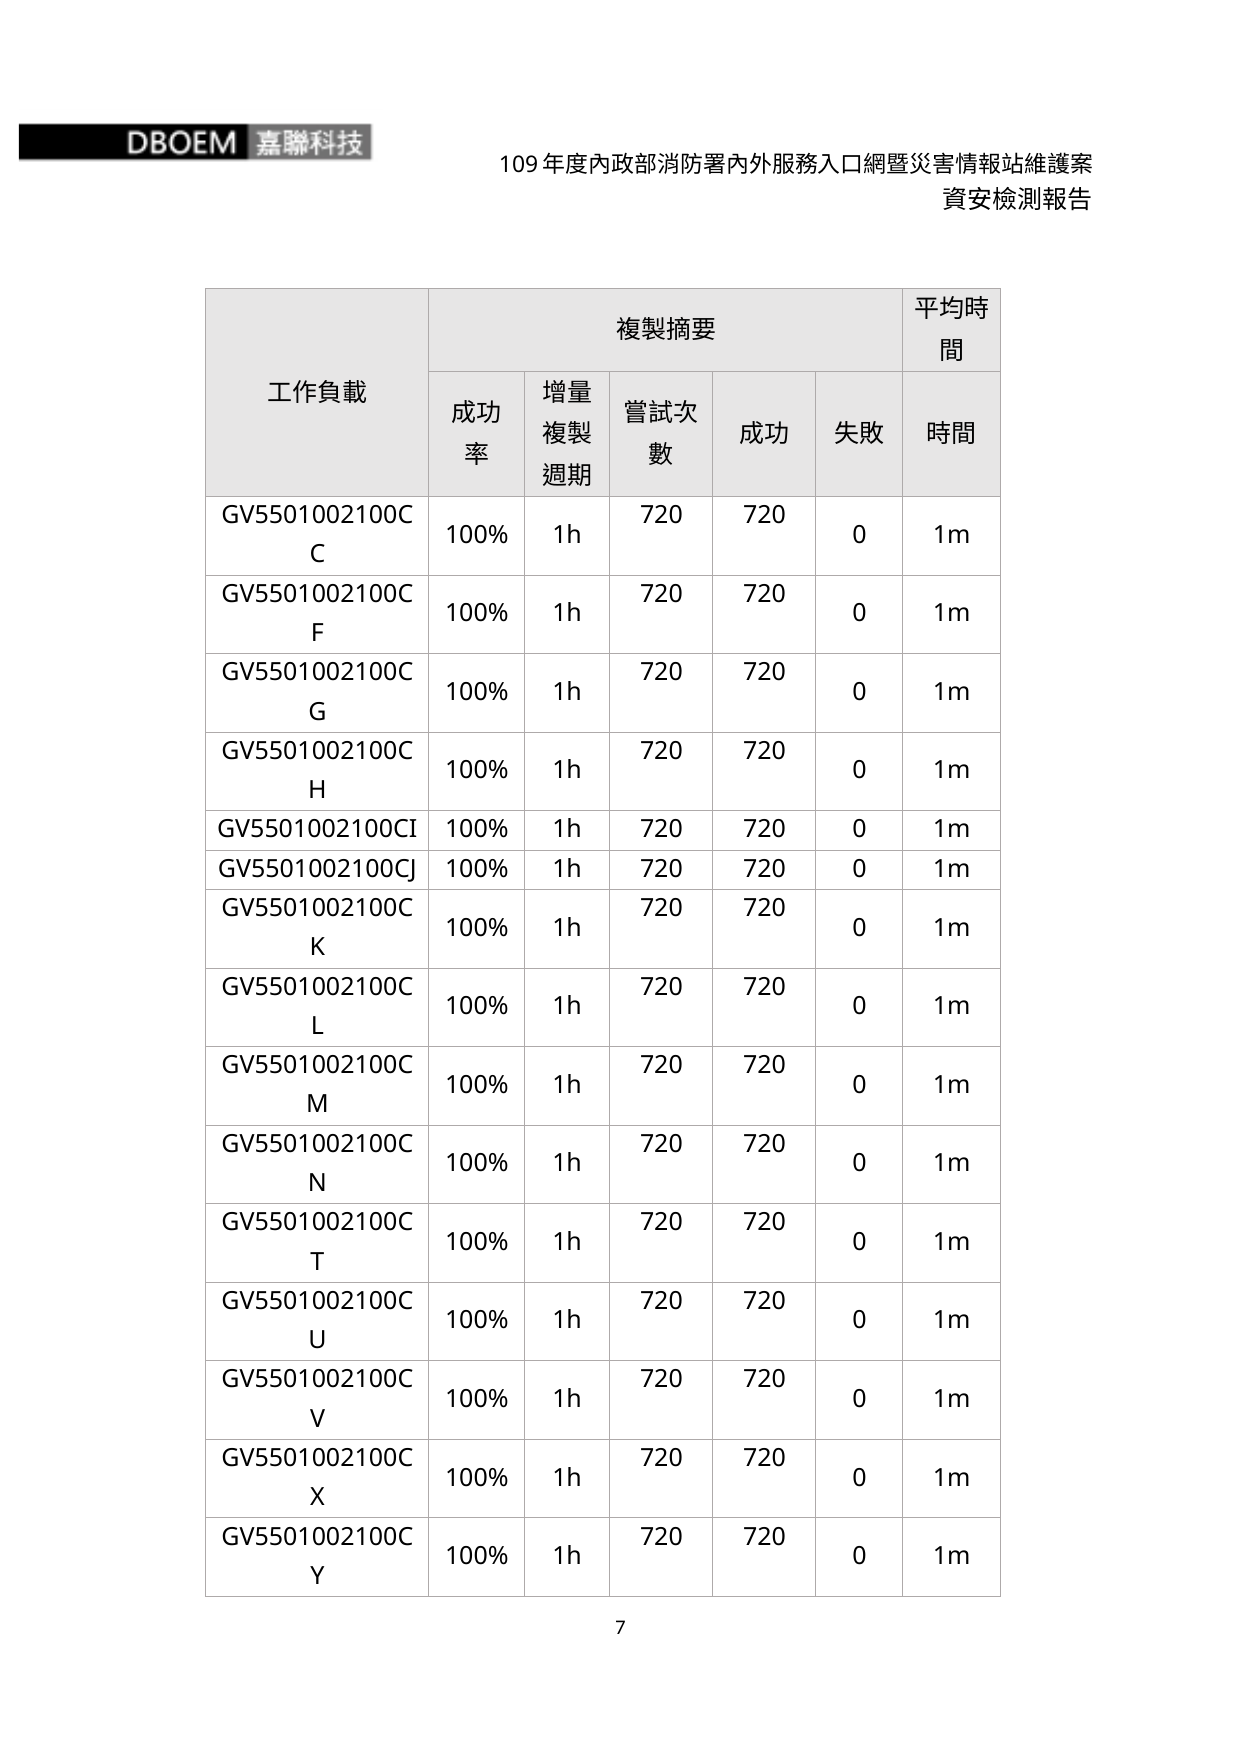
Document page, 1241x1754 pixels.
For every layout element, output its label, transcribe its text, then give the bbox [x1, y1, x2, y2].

table_cell 0 [816, 1440, 902, 1517]
table_cell 1h [525, 1440, 609, 1517]
table_cell 720 [610, 1361, 712, 1439]
table_cell 720 [713, 1204, 815, 1282]
table_cell 0 [816, 890, 902, 967]
table_cell 1m [903, 851, 1000, 889]
table_cell 720 [610, 811, 712, 849]
table_cell 0 [816, 969, 902, 1046]
table_cell 100% [429, 1361, 524, 1439]
table_cell 100% [429, 654, 524, 732]
table_cell 1h [525, 1518, 609, 1596]
table_cell 720 [713, 811, 815, 849]
table_cell 100% [429, 497, 524, 574]
table_cell 0 [816, 1283, 902, 1360]
table_cell 720 [610, 1126, 712, 1203]
table_cell 1h [525, 576, 609, 653]
table_cell 720 [713, 1126, 815, 1203]
table_cell GV5501002100CT [206, 1204, 428, 1282]
table_cell GV5501002100CF [206, 576, 428, 653]
table_cell 100% [429, 851, 524, 889]
table_cell 1h [525, 497, 609, 574]
table_cell 0 [816, 1047, 902, 1124]
table_cell 720 [713, 733, 815, 810]
table_cell GV5501002100CV [206, 1361, 428, 1439]
table_cell GV5501002100CX [206, 1440, 428, 1517]
table_header 複製摘要 [429, 289, 902, 371]
table_cell 1m [903, 1361, 1000, 1439]
table_cell 720 [610, 576, 712, 653]
table_cell 100% [429, 969, 524, 1046]
table_header 工作負載 [206, 289, 428, 496]
table_cell 1h [525, 890, 609, 967]
table_cell GV5501002100CK [206, 890, 428, 967]
table_cell 1h [525, 969, 609, 1046]
table_cell 失敗 [816, 372, 902, 496]
table_cell 720 [713, 1440, 815, 1517]
table_cell 1h [525, 1283, 609, 1360]
table_cell GV5501002100CN [206, 1126, 428, 1203]
table_cell 1m [903, 969, 1000, 1046]
table_cell 720 [713, 1518, 815, 1596]
table_cell 0 [816, 1361, 902, 1439]
table_cell 100% [429, 1283, 524, 1360]
table_cell GV5501002100CG [206, 654, 428, 732]
table_cell 720 [713, 1283, 815, 1360]
table_cell 100% [429, 1518, 524, 1596]
table_cell 1h [525, 851, 609, 889]
table_cell 720 [610, 1047, 712, 1124]
table_cell 100% [429, 1204, 524, 1282]
table_cell 0 [816, 1126, 902, 1203]
table_cell 1h [525, 811, 609, 849]
table_cell 1h [525, 1126, 609, 1203]
table_header 平均時間 [903, 289, 1000, 371]
table_cell 1m [903, 654, 1000, 732]
table_cell 720 [713, 576, 815, 653]
table_cell 1h [525, 1204, 609, 1282]
table_cell 720 [610, 1283, 712, 1360]
table_cell 100% [429, 733, 524, 810]
table_cell 720 [610, 654, 712, 732]
table_cell 100% [429, 1047, 524, 1124]
table_cell 1m [903, 1440, 1000, 1517]
table_cell 720 [610, 890, 712, 967]
table_cell 成功率 [429, 372, 524, 496]
table_cell GV5501002100CY [206, 1518, 428, 1596]
table_cell 100% [429, 811, 524, 849]
table_cell 1m [903, 1047, 1000, 1124]
table_cell 100% [429, 576, 524, 653]
table_cell 720 [610, 1204, 712, 1282]
table_cell 720 [610, 969, 712, 1046]
table_cell 100% [429, 890, 524, 967]
table_cell 1m [903, 497, 1000, 574]
table_cell 1m [903, 733, 1000, 810]
table_cell 0 [816, 811, 902, 849]
table_cell 1m [903, 1518, 1000, 1596]
table_cell 0 [816, 654, 902, 732]
picture [18, 108, 384, 164]
table_cell 720 [713, 497, 815, 574]
table_cell 720 [713, 969, 815, 1046]
table_cell 720 [713, 1047, 815, 1124]
table_cell 1m [903, 1283, 1000, 1360]
table_cell 720 [713, 890, 815, 967]
table_cell GV5501002100CI [206, 811, 428, 849]
table_cell GV5501002100CH [206, 733, 428, 810]
table_cell 嘗試次數 [610, 372, 712, 496]
table_cell 0 [816, 497, 902, 574]
table_cell 100% [429, 1126, 524, 1203]
table_cell 1m [903, 1204, 1000, 1282]
table_cell 1m [903, 811, 1000, 849]
table_cell 0 [816, 733, 902, 810]
table_cell 720 [713, 1361, 815, 1439]
table_cell 720 [610, 1518, 712, 1596]
table_cell GV5501002100CL [206, 969, 428, 1046]
table_cell 720 [713, 851, 815, 889]
table_cell GV5501002100CJ [206, 851, 428, 889]
table_cell 720 [610, 1440, 712, 1517]
table_cell 0 [816, 1204, 902, 1282]
table_cell 100% [429, 1440, 524, 1517]
table_cell 720 [610, 851, 712, 889]
table_cell 1h [525, 1361, 609, 1439]
table_cell 720 [610, 497, 712, 574]
table_cell 0 [816, 576, 902, 653]
table_cell 1h [525, 733, 609, 810]
table_cell GV5501002100CM [206, 1047, 428, 1124]
table_cell 1m [903, 576, 1000, 653]
table_cell 720 [713, 654, 815, 732]
table_cell 1m [903, 1126, 1000, 1203]
table_cell 1h [525, 1047, 609, 1124]
table_cell 0 [816, 851, 902, 889]
table_cell GV5501002100CC [206, 497, 428, 574]
table_cell 1m [903, 890, 1000, 967]
table_cell 成功 [713, 372, 815, 496]
table_cell GV5501002100CU [206, 1283, 428, 1360]
table_cell 時間 [903, 372, 1000, 496]
table_cell 720 [610, 733, 712, 810]
table_cell 1h [525, 654, 609, 732]
table_cell 0 [816, 1518, 902, 1596]
table_cell 增量複製週期 [525, 372, 609, 496]
